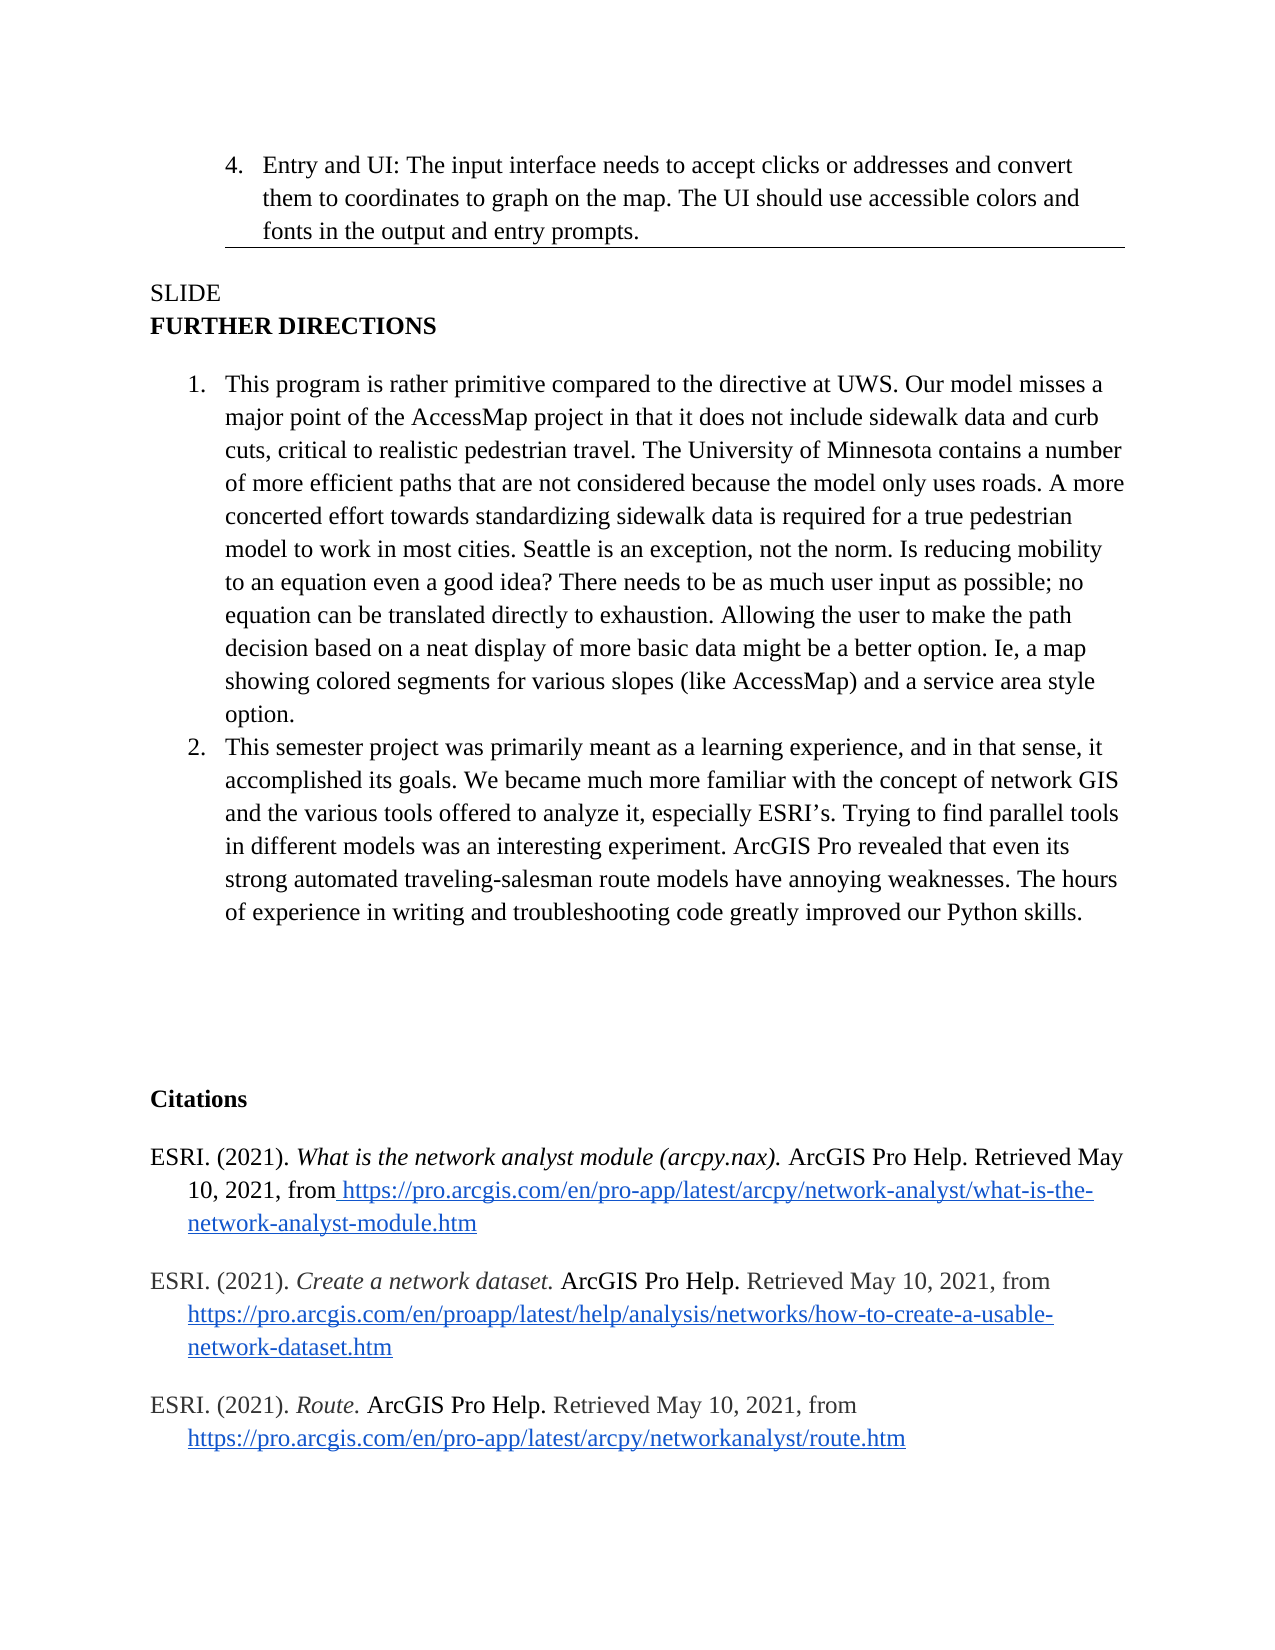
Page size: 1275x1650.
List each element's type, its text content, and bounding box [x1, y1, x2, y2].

text FURTHER DIRECTIONS [150, 311, 1125, 339]
subtitle Citations [150, 1084, 1125, 1112]
text SLIDE [150, 278, 1125, 306]
list This semester project was primarily meant as a learning experience, and in that sense, it accomplished its goals. We became much more familiar with the concept of network GIS and the various tools offered to analyze it, especially ESRI’s. Trying to find parallel tools in different models was an interesting experiment. ArcGIS Pro revealed that even its strong automated traveling-salesman route models have annoying weaknesses. The hours of experience in writing and troubleshooting code greatly improved our Python skills. [187, 732, 1125, 926]
list This program is rather primitive compared to the directive at UWS. Our model misses a major point of the AccessMap project in that it does not include sidewalk data and curb cuts, critical to realistic pedestrian travel. The University of Minnesota contains a number of more efficient paths that are not considered because the model only uses roads. A more concerted effort towards standardizing sidewalk data is required for a true pedestrian model to work in most cities. Seattle is an exception, not the norm. Is reducing mobility to an equation even a good idea? There needs to be as much user input as possible; no equation can be translated directly to exhaustion. Allowing the user to make the path decision based on a neat display of more basic data might be a better option. Ie, a map showing colored segments for various slopes (like AccessMap) and a service area style option. [187, 369, 1125, 728]
text ESRI. (2021). Create a network dataset. ArcGIS Pro Help. Retrieved May 10, 2021, from https://pro.arcgis.com/en/proapp/latest/help/analysis/networks/how-to-create-a-usable-network-dataset.htm [150, 1266, 1125, 1361]
text ESRI. (2021). Route. ArcGIS Pro Help. Retrieved May 10, 2021, from https://pro.arcgis.com/en/pro-app/latest/arcpy/networkanalyst/route.htm [150, 1390, 1125, 1452]
text ESRI. (2021). What is the network analyst module (arcpy.nax). ArcGIS Pro Help. Retrieved May 10, 2021, from https://pro.arcgis.com/en/pro-app/latest/arcpy/network-analyst/what-is-the-network-analyst-module.htm [150, 1142, 1125, 1236]
list Entry and UI: The input interface needs to accept clicks or addresses and convert them to coordinates to graph on the map. The UI should use accessible colors and fonts in the output and entry prompts. [225, 150, 1125, 247]
